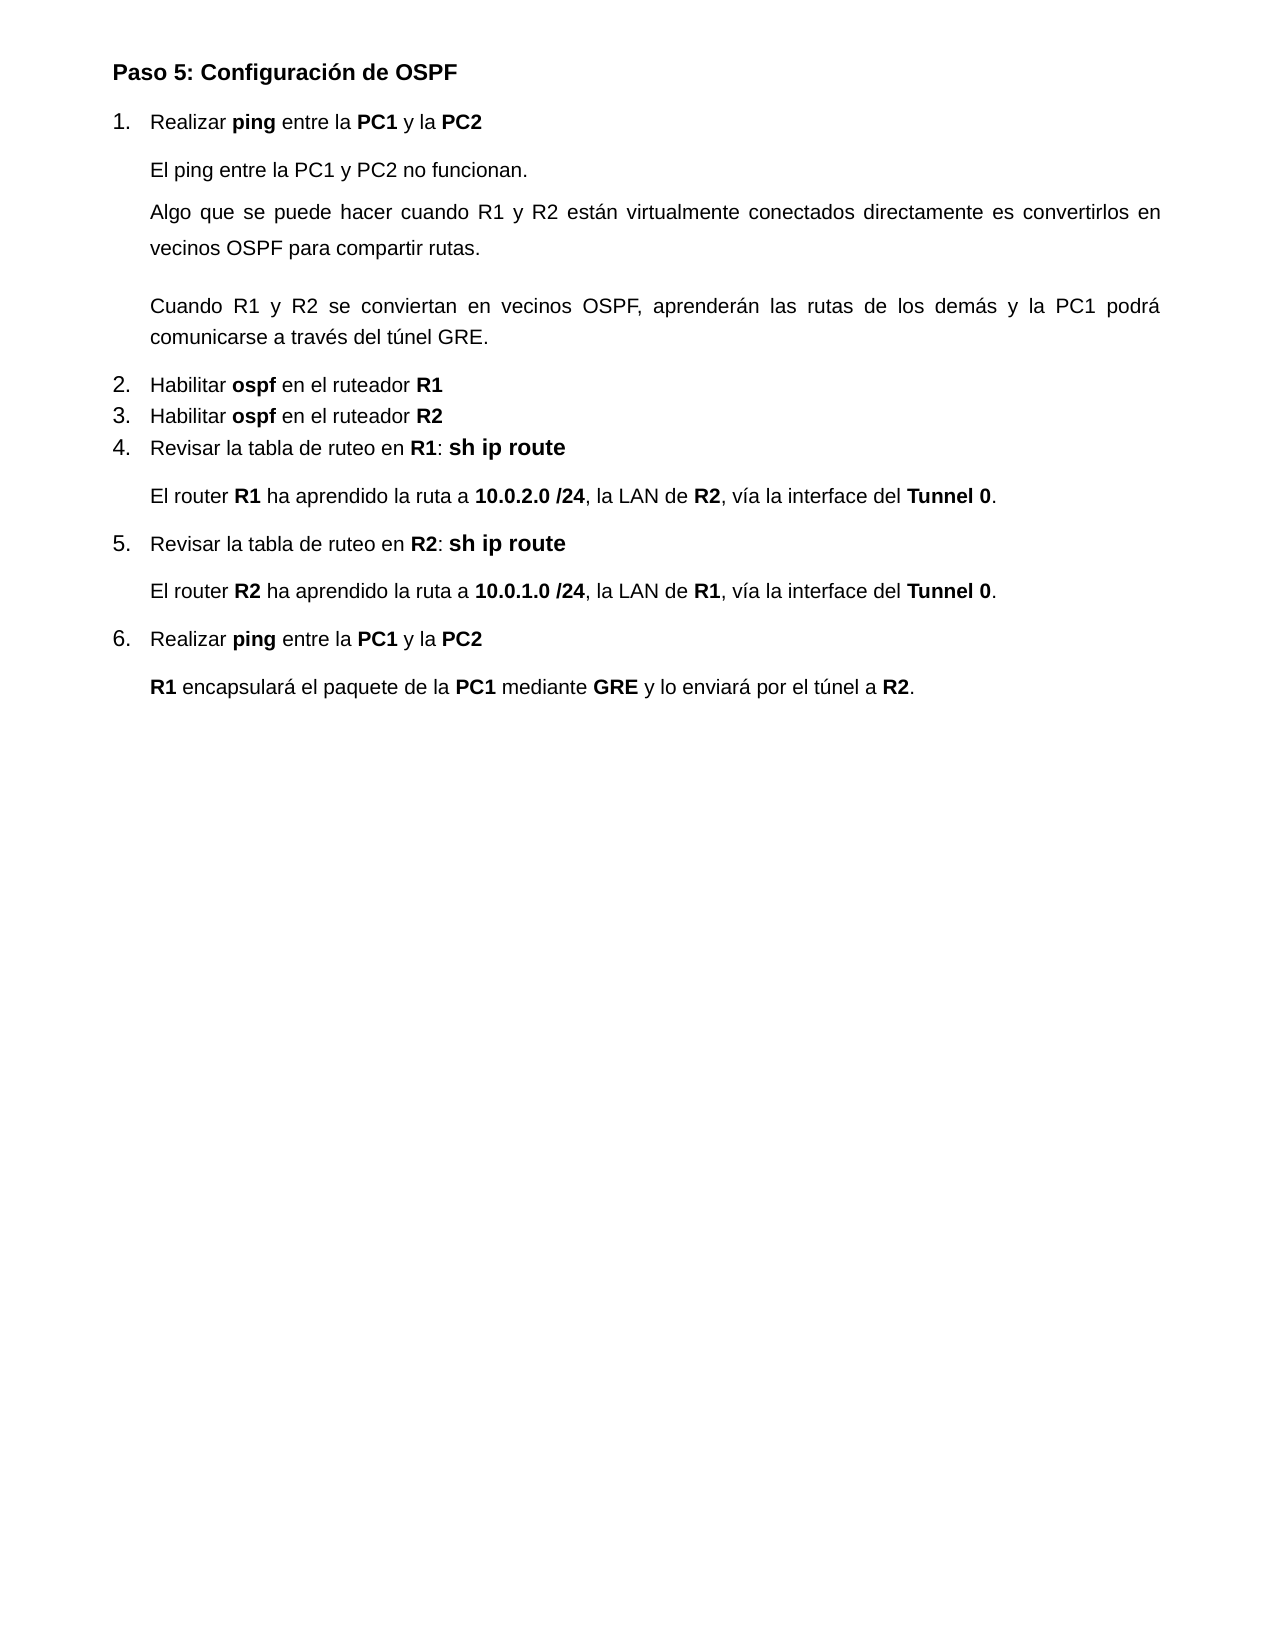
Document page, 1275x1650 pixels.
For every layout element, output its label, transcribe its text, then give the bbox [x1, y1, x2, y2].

list Habilitar ospf en el ruteador R2 [112, 399, 1162, 430]
text R1 encapsulará el paquete de la PC1 mediante GRE y lo enviará por el túnel a R2. [150, 670, 1162, 701]
text El ping entre la PC1 y PC2 no funcionan. [150, 152, 1162, 183]
text Paso 5: Configuración de OSPF [112, 59, 1162, 85]
text Algo que se puede hacer cuando R1 y R2 están virtualmente conectados directamente es convertirlos en vecinos OSPF para compartir rutas. [150, 200, 1162, 260]
list Revisar la tabla de ruteo en R1: sh ip route [112, 430, 1162, 461]
text El router R2 ha aprendido la ruta a 10.0.1.0 /24, la LAN de R1, vía la interface del Tunnel 0. [150, 574, 1162, 605]
list Habilitar ospf en el ruteador R1 [112, 368, 1162, 399]
list Realizar ping entre la PC1 y la PC2 [112, 104, 1162, 135]
list Realizar ping entre la PC1 y la PC2 [112, 622, 1162, 653]
text Cuando R1 y R2 se conviertan en vecinos OSPF, aprenderán las rutas de los demás y la PC1 podrá comunicarse a través del túnel GRE. [150, 288, 1162, 351]
text El router R1 ha aprendido la ruta a 10.0.2.0 /24, la LAN de R2, vía la interface del Tunnel 0. [150, 478, 1162, 509]
list Revisar la tabla de ruteo en R2: sh ip route [112, 526, 1162, 557]
